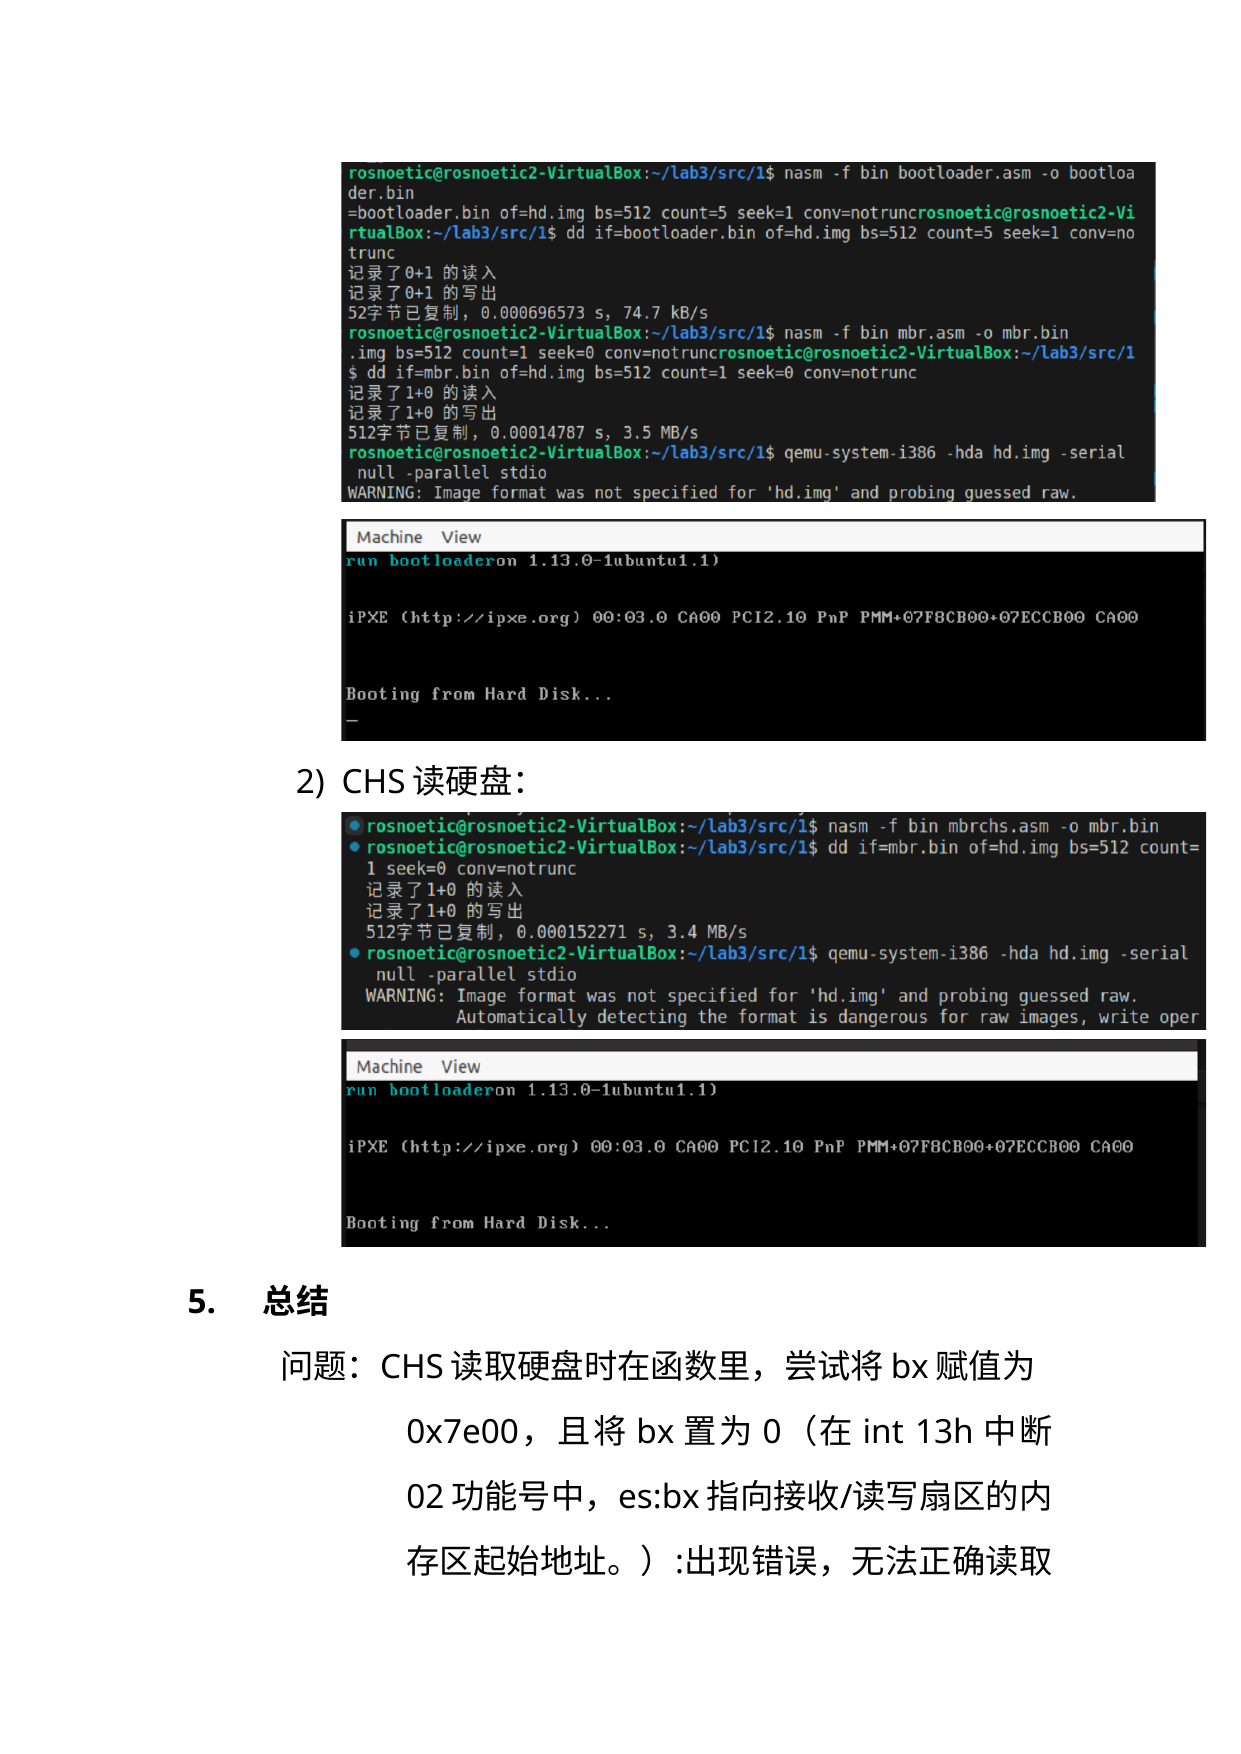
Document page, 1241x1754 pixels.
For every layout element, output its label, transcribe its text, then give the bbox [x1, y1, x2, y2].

picture [341, 519, 1207, 741]
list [406, 1397, 1053, 1592]
list 问题：CHS读取硬盘时在函数里，尝试将bx赋值为 [262, 1332, 1053, 1397]
picture [341, 812, 1207, 1030]
list 总结 [187, 1267, 1053, 1332]
picture [341, 1039, 1207, 1247]
list CHS读硬盘： [296, 747, 1053, 812]
picture [341, 162, 1156, 502]
